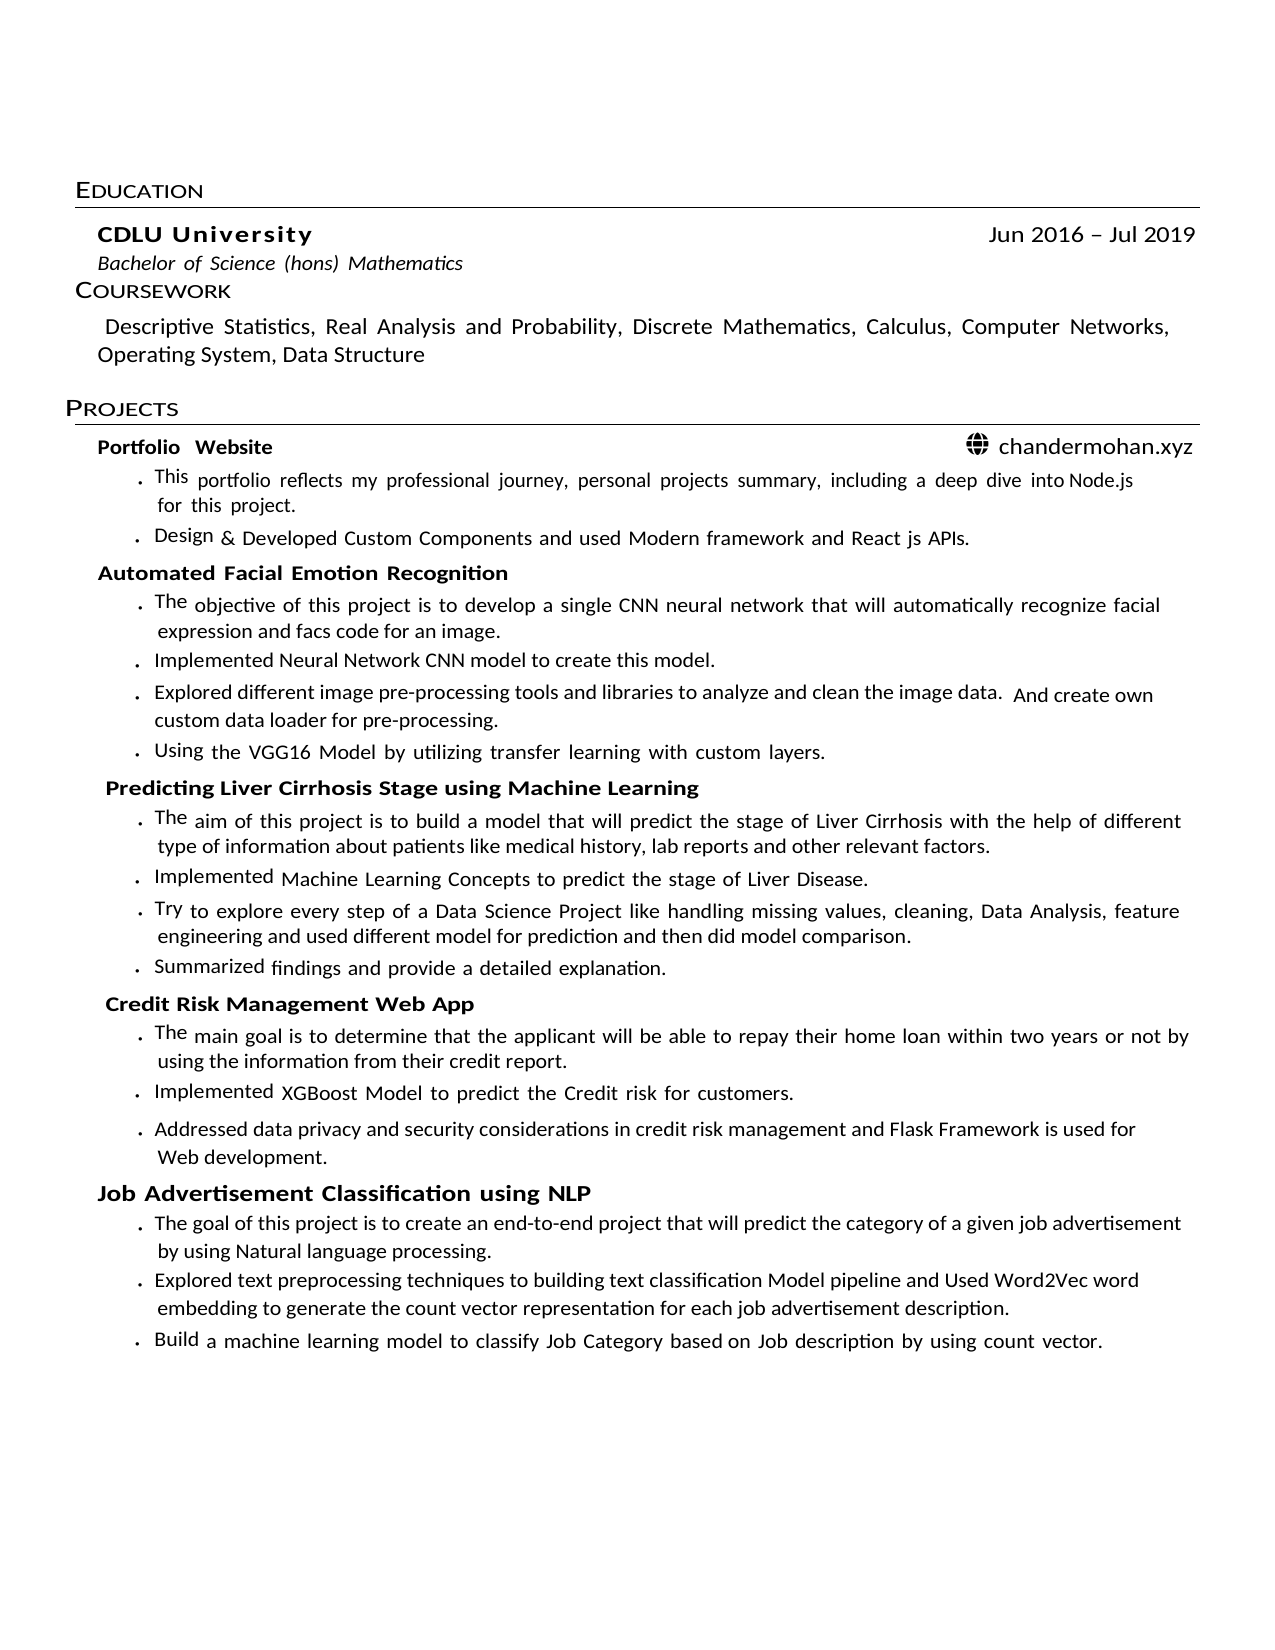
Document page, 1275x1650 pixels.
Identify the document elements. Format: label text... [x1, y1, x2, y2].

list Explored text preprocessing techniques to building text classification Model pipeline and Used Word2Vec word embedding to generate the count vector representation for each job advertisement description. [138, 1268, 1164, 1323]
list Implemented Machine Learning Concepts to predict the stage of Liver Disease. [135, 863, 1212, 891]
text Job Advertisement Classification using NLP [97, 1179, 1212, 1207]
list The goal of this project is to create an end-to-end project that will predict the category of a given job advertisement by using Natural language processing. [138, 1211, 1200, 1264]
text Descriptive Statistics, Real Analysis and Probability, Discrete Mathematics, Calculus, Computer Networks, Operating System, Data Structure [97, 312, 1212, 368]
list Implemented Neural Network CNN model to create this model. [135, 647, 1186, 675]
list Addressed data privacy and security considerations in credit risk management and Flask Framework is used for Web development. [138, 1116, 1169, 1169]
subtitle Coursework [75, 275, 1212, 305]
list Try to explore every step of a Data Science Project like handling missing values, cleaning, Data Analysis, feature engineering and used different model for prediction and then did model comparison. [138, 895, 1195, 949]
picture [966, 432, 989, 455]
text CDLU University Jun 2016 – Jul 2019 [97, 220, 1212, 248]
text Portfolio Website chandermohan.xyz [97, 432, 1212, 460]
text Bachelor of Science (hons) Mathematics [97, 250, 1212, 275]
list The objective of this project is to develop a single CNN neural network that will automatically recognize facial expression and facs code for an image. [138, 590, 1165, 643]
list Summarized findings and provide a detailed explanation. [135, 953, 1212, 981]
list Explored different image pre-processing tools and libraries to analyze and clean the image data. And create own custom data loader for pre-processing. [135, 679, 1186, 733]
list Build a machine learning model to classify Job Category based on Job description by using count vector. [135, 1326, 1212, 1354]
list This portfolio reflects my professional journey, personal projects summary, including a deep dive into Node.js for this project. [138, 464, 1156, 518]
list Using the VGG16 Model by utilizing transfer learning with custom layers. [135, 737, 1186, 765]
list Design & Developed Custom Components and used Modern framework and React js APIs. [135, 522, 1212, 550]
list Implemented XGBoost Model to predict the Credit risk for customers. [135, 1078, 1212, 1106]
subtitle Credit Risk Management Web App [105, 991, 1212, 1016]
subtitle Predicting Liver Cirrhosis Stage using Machine Learning [105, 775, 1212, 800]
subtitle Education [75, 175, 1212, 205]
subtitle Projects [64, 392, 1212, 422]
list The aim of this project is to build a model that will predict the stage of Liver Cirrhosis with the help of different type of information about patients like medical history, lab reports and other relevant factors. [138, 804, 1186, 859]
subtitle Automated Facial Emotion Recognition [98, 560, 1212, 586]
list The main goal is to determine that the applicant will be able to repay their home loan within two years or not by using the information from their credit report. [138, 1020, 1192, 1074]
